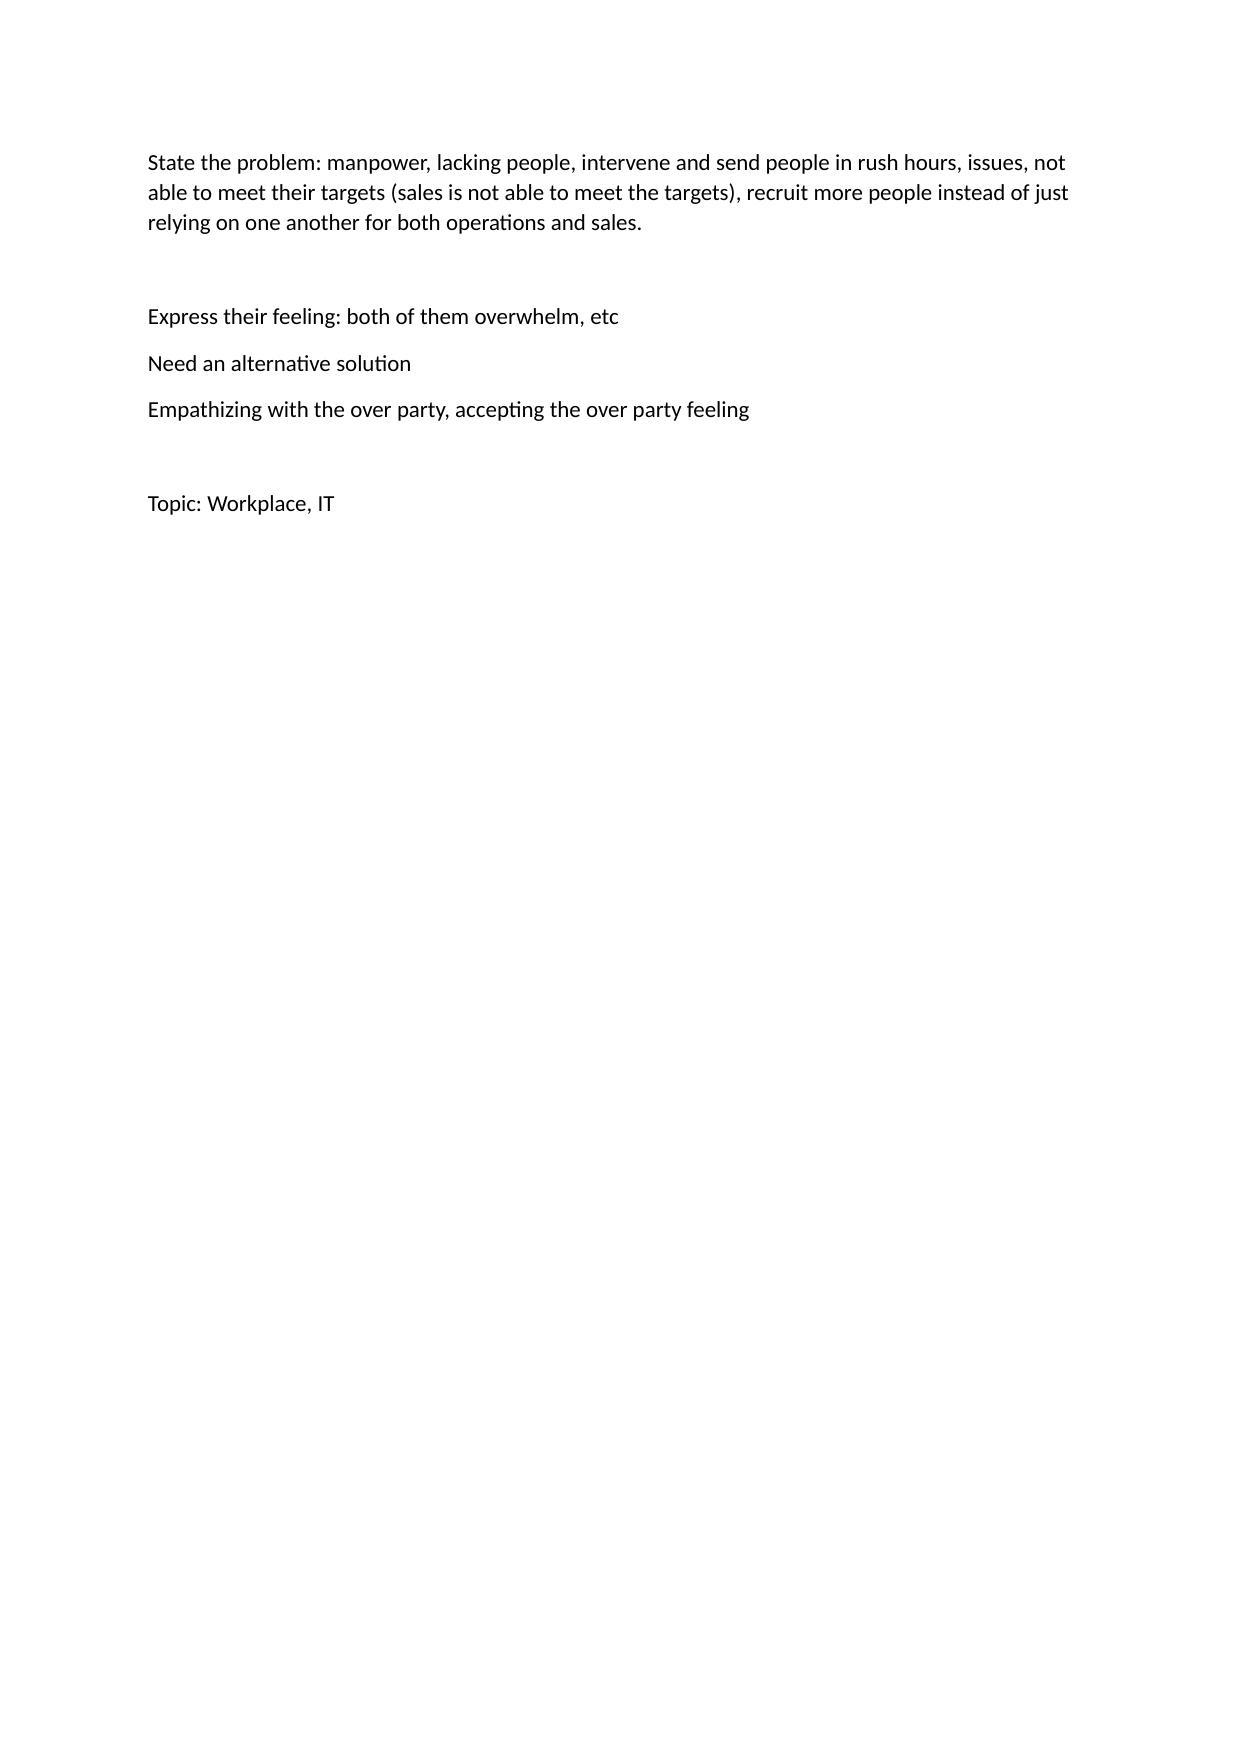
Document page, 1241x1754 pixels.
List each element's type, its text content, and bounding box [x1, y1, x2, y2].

text Need an alternative solution [148, 349, 1093, 377]
text Topic: Workplace, IT [148, 489, 1093, 517]
text Empathizing with the over party, accepting the over party feeling [148, 396, 1093, 423]
text Express their feeling: both of them overwhelm, etc [148, 302, 1093, 330]
text State the problem: manpower, lacking people, intervene and send people in rush hours, issues, not able to meet their targets (sales is not able to meet the targets), recruit more people instead of just relying on one another for both operations and sales. [148, 148, 1093, 236]
